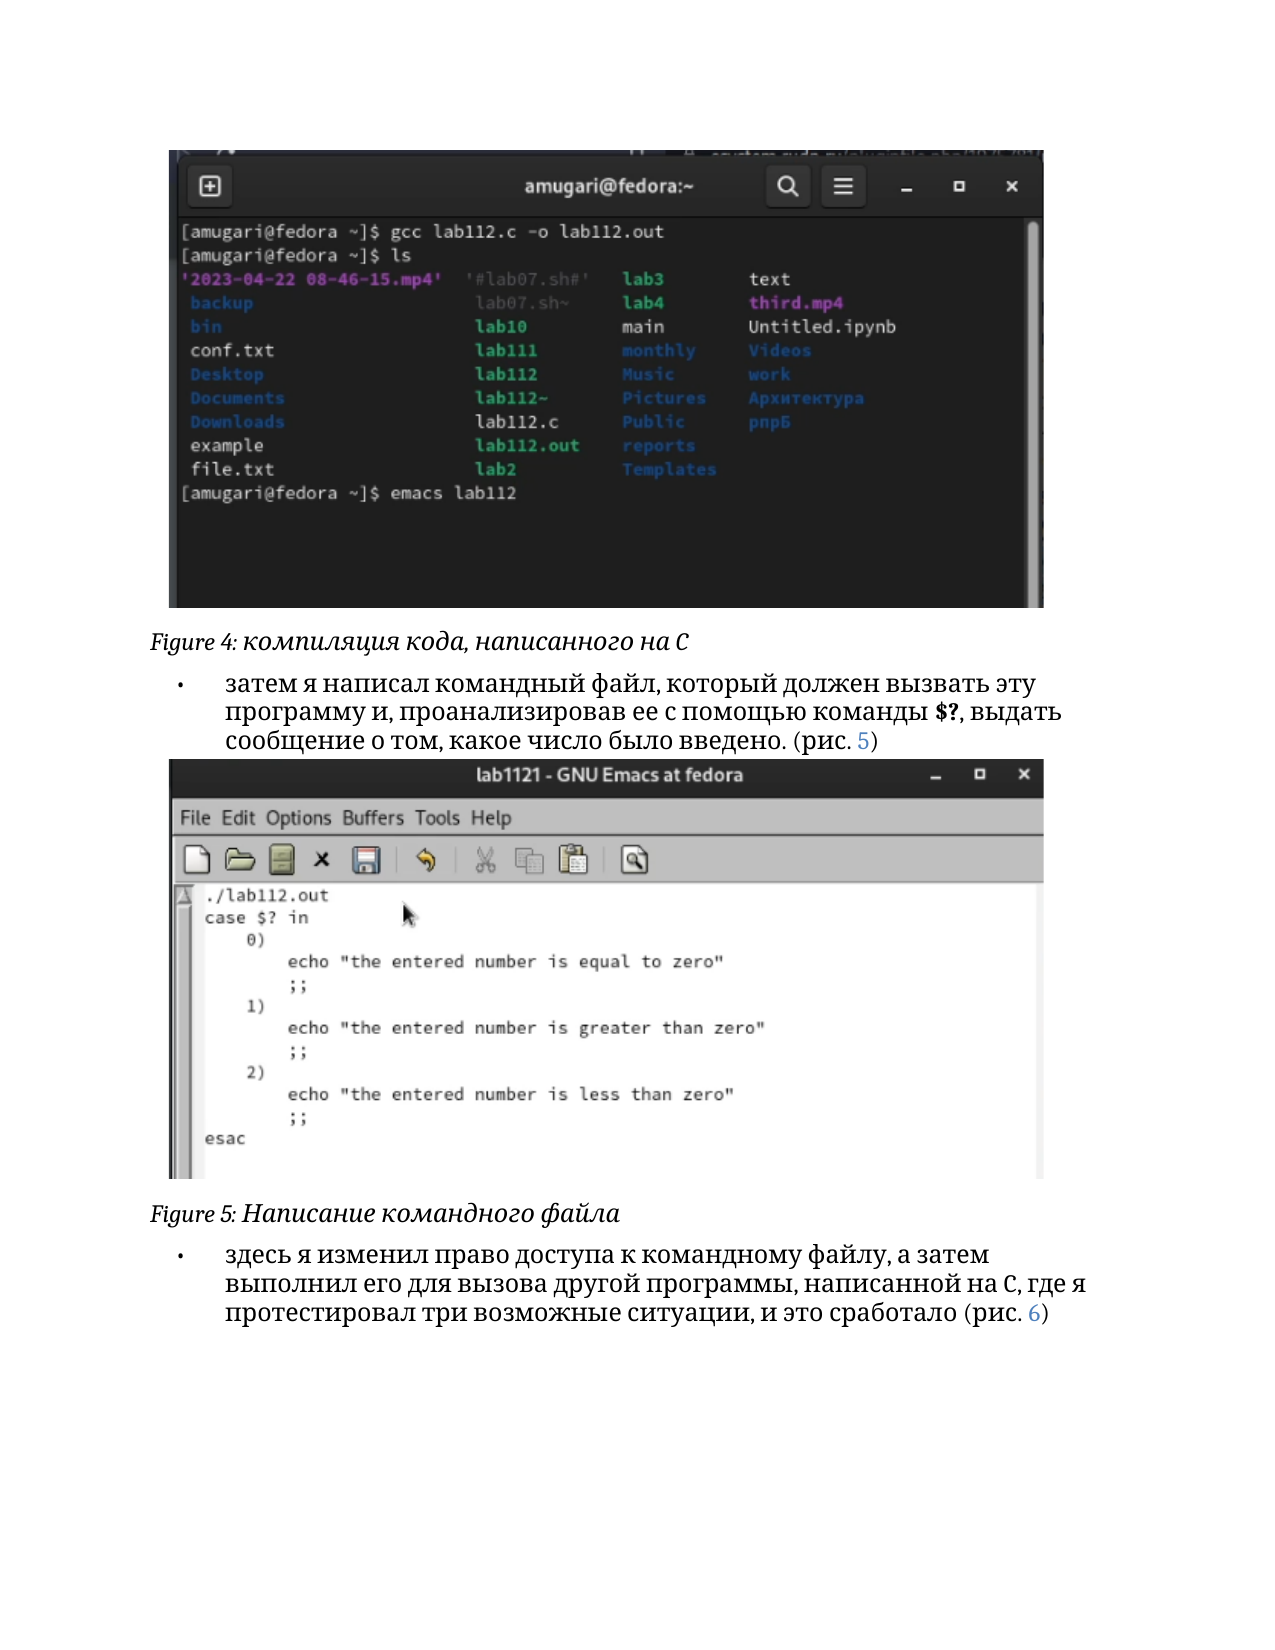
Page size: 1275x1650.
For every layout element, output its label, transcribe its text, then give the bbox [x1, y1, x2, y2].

picture [168, 759, 1044, 1179]
text Figure 5: Написание командного файла [150, 1200, 1125, 1228]
list здесь я изменил право доступа к командному файлу, а затем выполнил его для вызова другой программы, написанной на C, где я протестировал три возможные ситуации, и это сработало (рис. 6) [175, 1241, 1125, 1327]
list затем я написал командный файл, который должен вызвать эту программу и, проанализировав ее с помощью команды $?, выдать сообщение о том, какое число было введено. (рис. 5) [175, 669, 1125, 756]
text Figure 4: компиляция кода, написанного на C [150, 628, 1125, 657]
picture [168, 150, 1044, 608]
